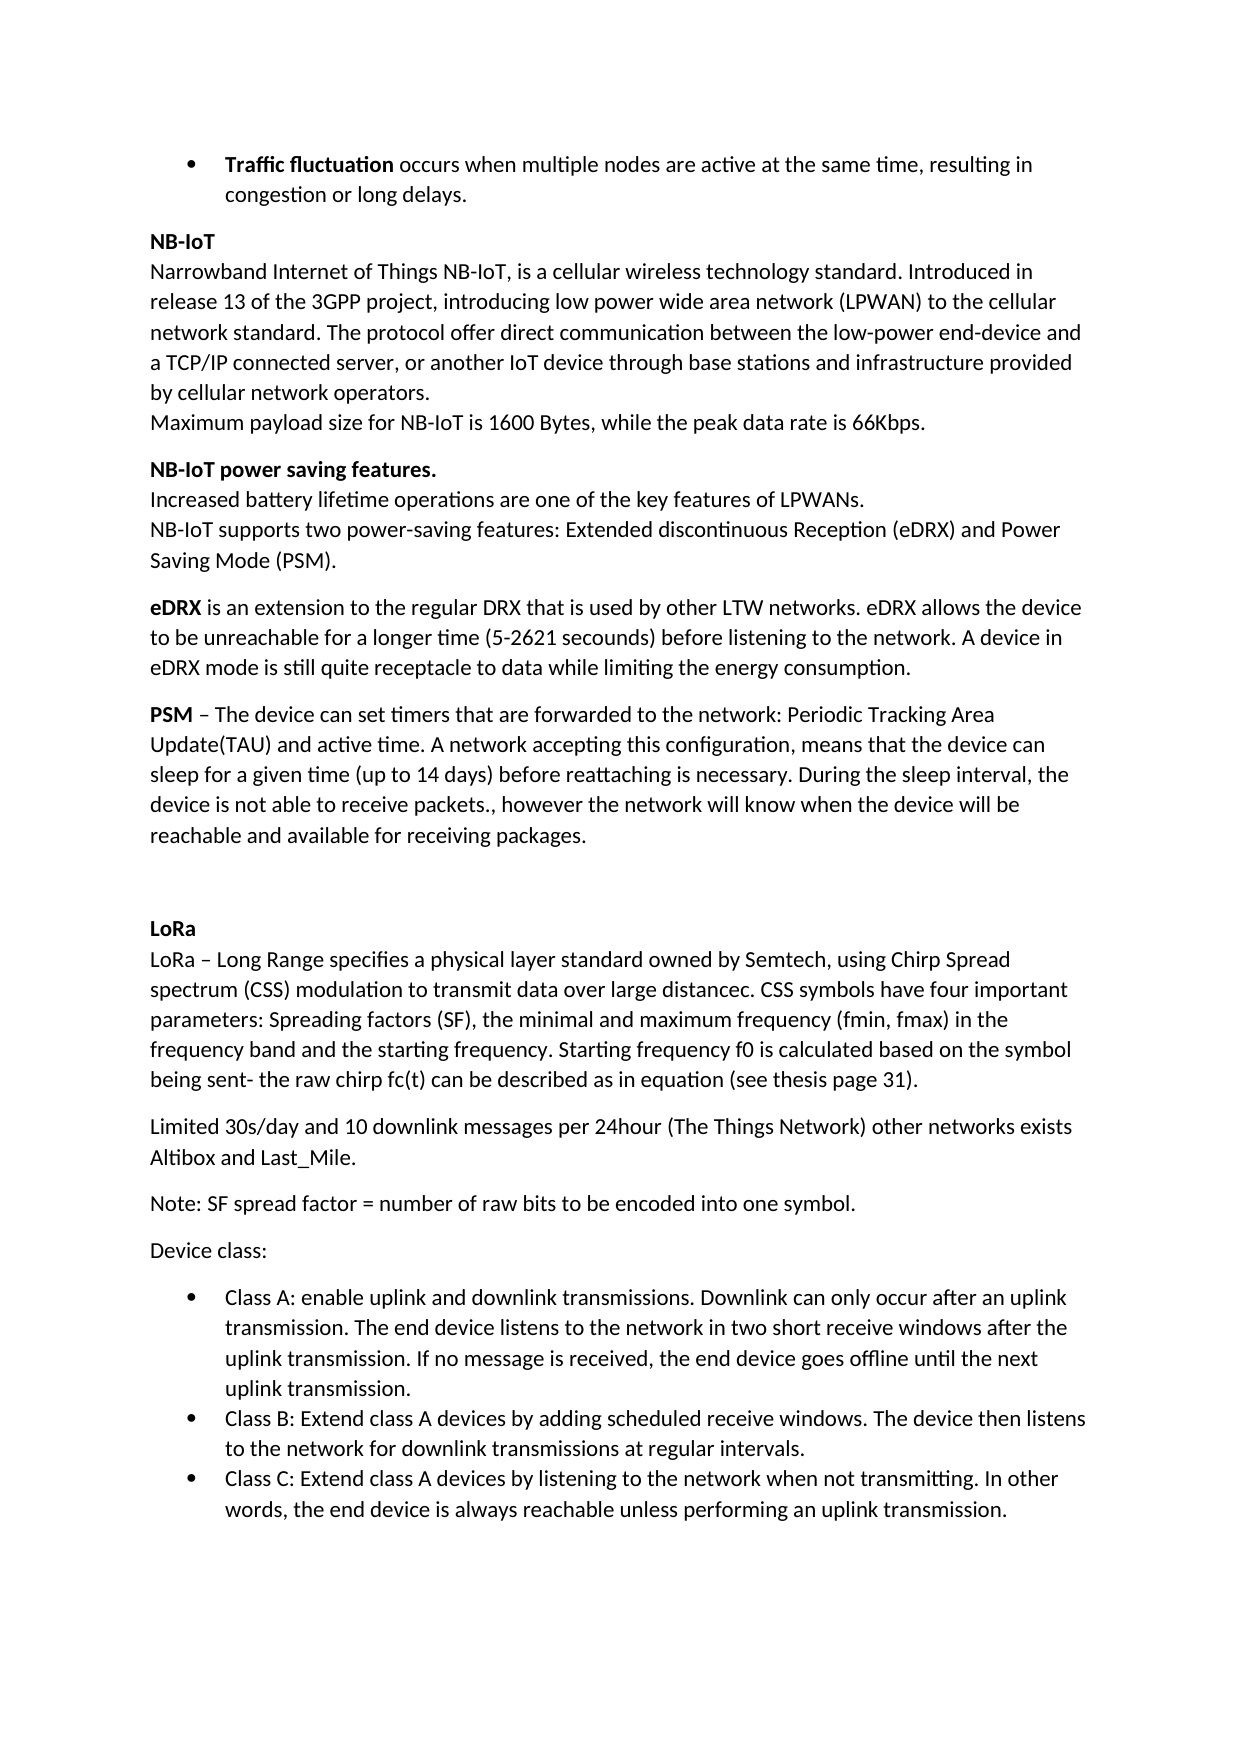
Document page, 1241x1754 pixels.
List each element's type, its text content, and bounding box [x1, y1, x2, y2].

text Device class: [150, 1236, 1090, 1264]
text Limited 30s/day and 10 downlink messages per 24hour (The Things Network) other networks exists Altibox and Last_Mile. [150, 1112, 1090, 1171]
list Traffic fluctuation occurs when multiple nodes are active at the same time, resulting in congestion or long delays. [187, 150, 1090, 208]
list Class A: enable uplink and downlink transmissions. Downlink can only occur after an uplink transmission. The end device listens to the network in two short receive windows after the uplink transmission. If no message is received, the end device goes offline until the next uplink transmission. [187, 1283, 1090, 1402]
text NB-IoT Narrowband Internet of Things NB-IoT, is a cellular wireless technology standard. Introduced in release 13 of the 3GPP project, introducing low power wide area network (LPWAN) to the cellular network standard. The protocol offer direct communication between the low-power end-device and a TCP/IP connected server, or another IoT device through base stations and infrastructure provided by cellular network operators. Maximum payload size for NB-IoT is 1600 Bytes, while the peak data rate is 66Kbps. [150, 227, 1090, 436]
text NB-IoT power saving features. Increased battery lifetime operations are one of the key features of LPWANs. NB-IoT supports two power-saving features: Extended discontinuous Reception (eDRX) and Power Saving Mode (PSM). [150, 455, 1090, 574]
text PSM – The device can set timers that are forwarded to the network: Periodic Tracking Area Update(TAU) and active time. A network accepting this configuration, means that the device can sleep for a given time (up to 14 days) before reattaching is necessary. During the sleep interval, the device is not able to receive packets., however the network will know when the device will be reachable and available for receiving packages. [150, 700, 1090, 849]
text LoRa LoRa – Long Range specifies a physical layer standard owned by Semtech, using Chirp Spread spectrum (CSS) modulation to transmit data over large distancec. CSS symbols have four important parameters: Spreading factors (SF), the minimal and maximum frequency (fmin, fmax) in the frequency band and the starting frequency. Starting frequency f0 is calculated based on the symbol being sent- the raw chirp fc(t) can be described as in equation (see thesis page 31). [150, 914, 1090, 1094]
list Class B: Extend class A devices by adding scheduled receive windows. The device then listens to the network for downlink transmissions at regular intervals. [187, 1404, 1090, 1462]
list Class C: Extend class A devices by listening to the network when not transmitting. In other words, the end device is always reachable unless performing an uplink transmission. [187, 1464, 1090, 1523]
text Note: SF spread factor = number of raw bits to be encoded into one symbol. [150, 1189, 1090, 1218]
text eDRX is an extension to the regular DRX that is used by other LTW networks. eDRX allows the device to be unreachable for a longer time (5-2621 secounds) before listening to the network. A device in eDRX mode is still quite receptacle to data while limiting the energy consumption. [150, 593, 1090, 681]
